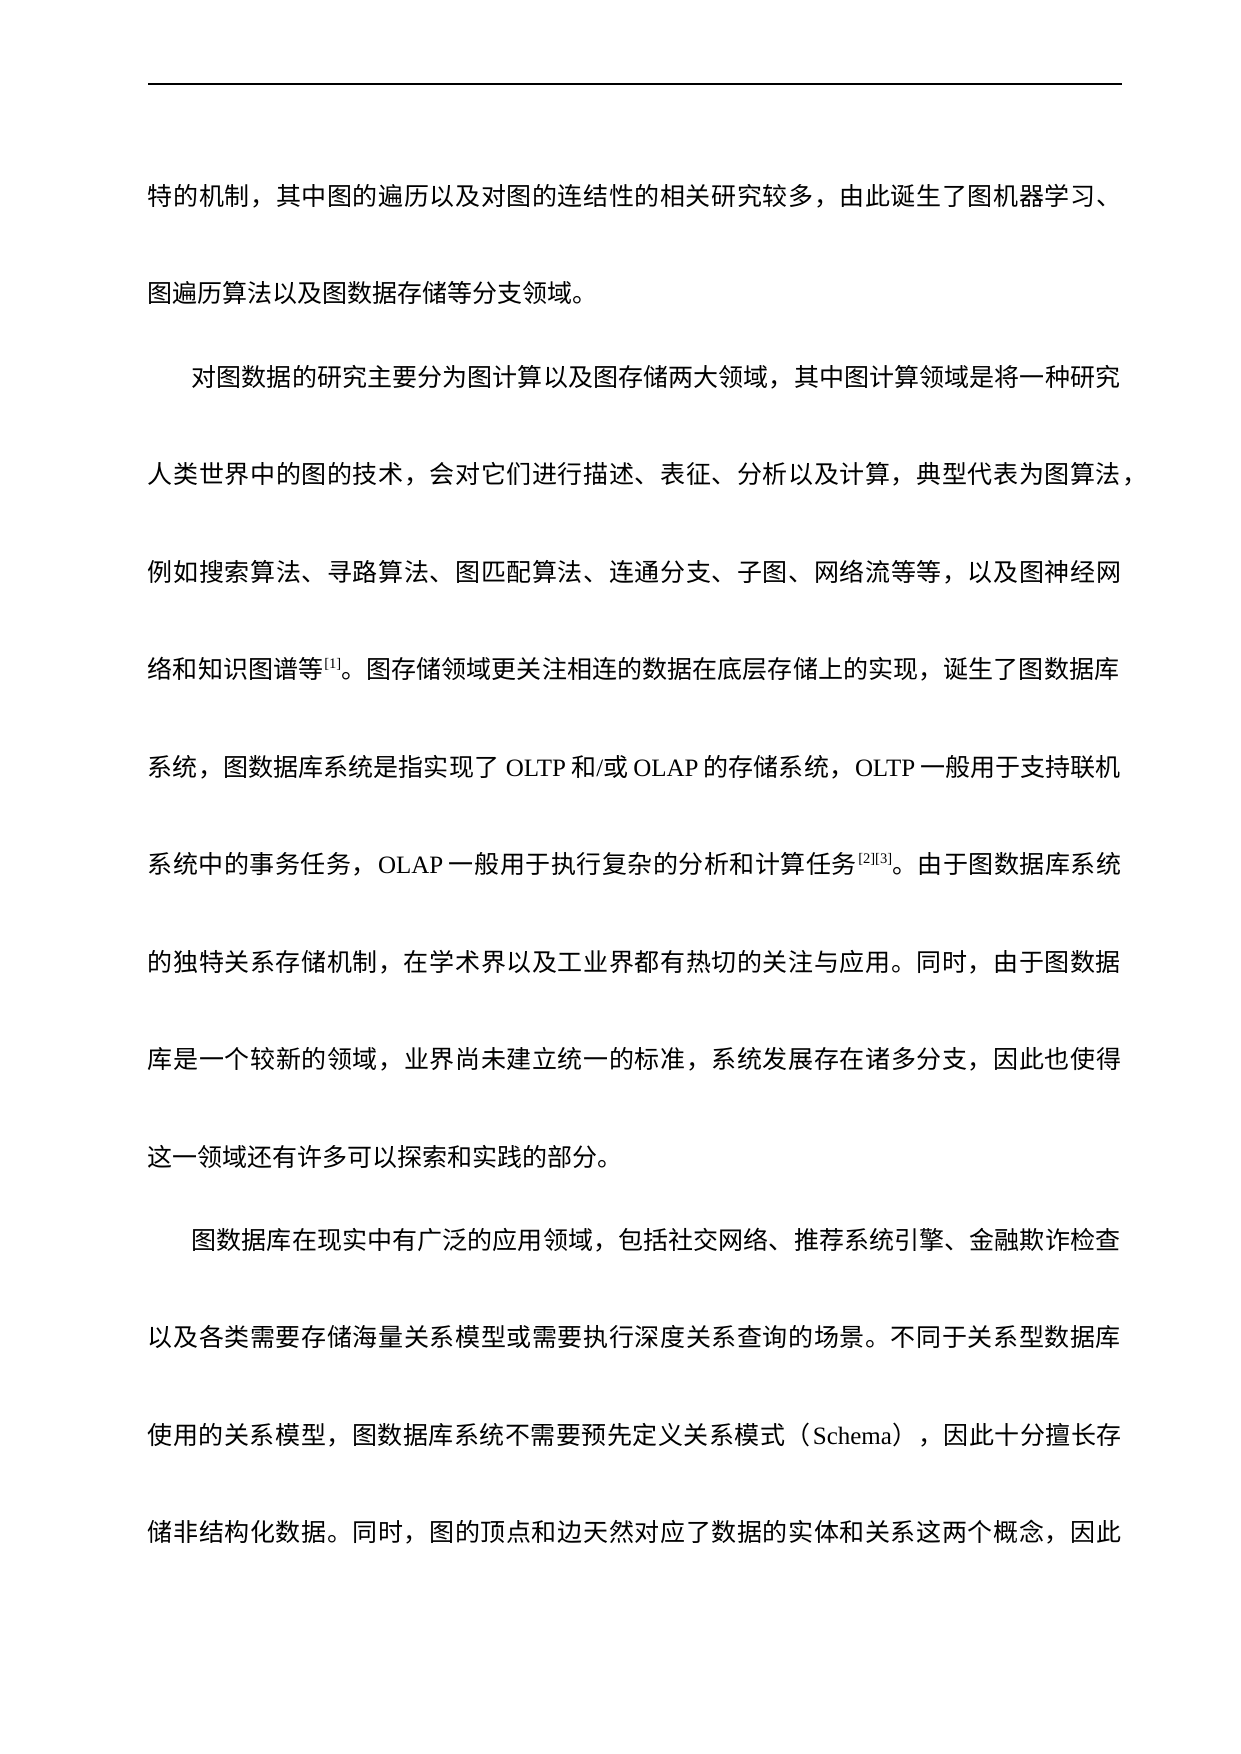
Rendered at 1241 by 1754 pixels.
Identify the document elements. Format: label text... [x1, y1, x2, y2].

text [148, 162, 1122, 324]
text 对图数据的研究主要分为图计算以及图存储两大领域，其中图计算领域是将一种研究人类世界中的图的技术，会对它们进行描述、表征、分析以及计算，典型代表为图算法，例如搜索算法、寻路算法、图匹配算法、连通分支、子图、网络流等等，以及图神经网络和知识图谱等[1]。图存储领域更关注相连的数据在底层存储上的实现，诞生了图数据库系统，图数据库系统是指实现了OLTP和/或OLAP的存储系统，OLTP一般用于支持联机系统中的事务任务，OLAP一般用于执行复杂的分析和计算任务[2][3]。由于图数据库系统的独特关系存储机制，在学术界以及工业界都有热切的关注与应用。同时，由于图数据库是一个较新的领域，业界尚未建立统一的标准，系统发展存在诸多分支，因此也使得这一领域还有许多可以探索和实践的部分。 [148, 343, 1122, 1188]
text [148, 1206, 1122, 1563]
